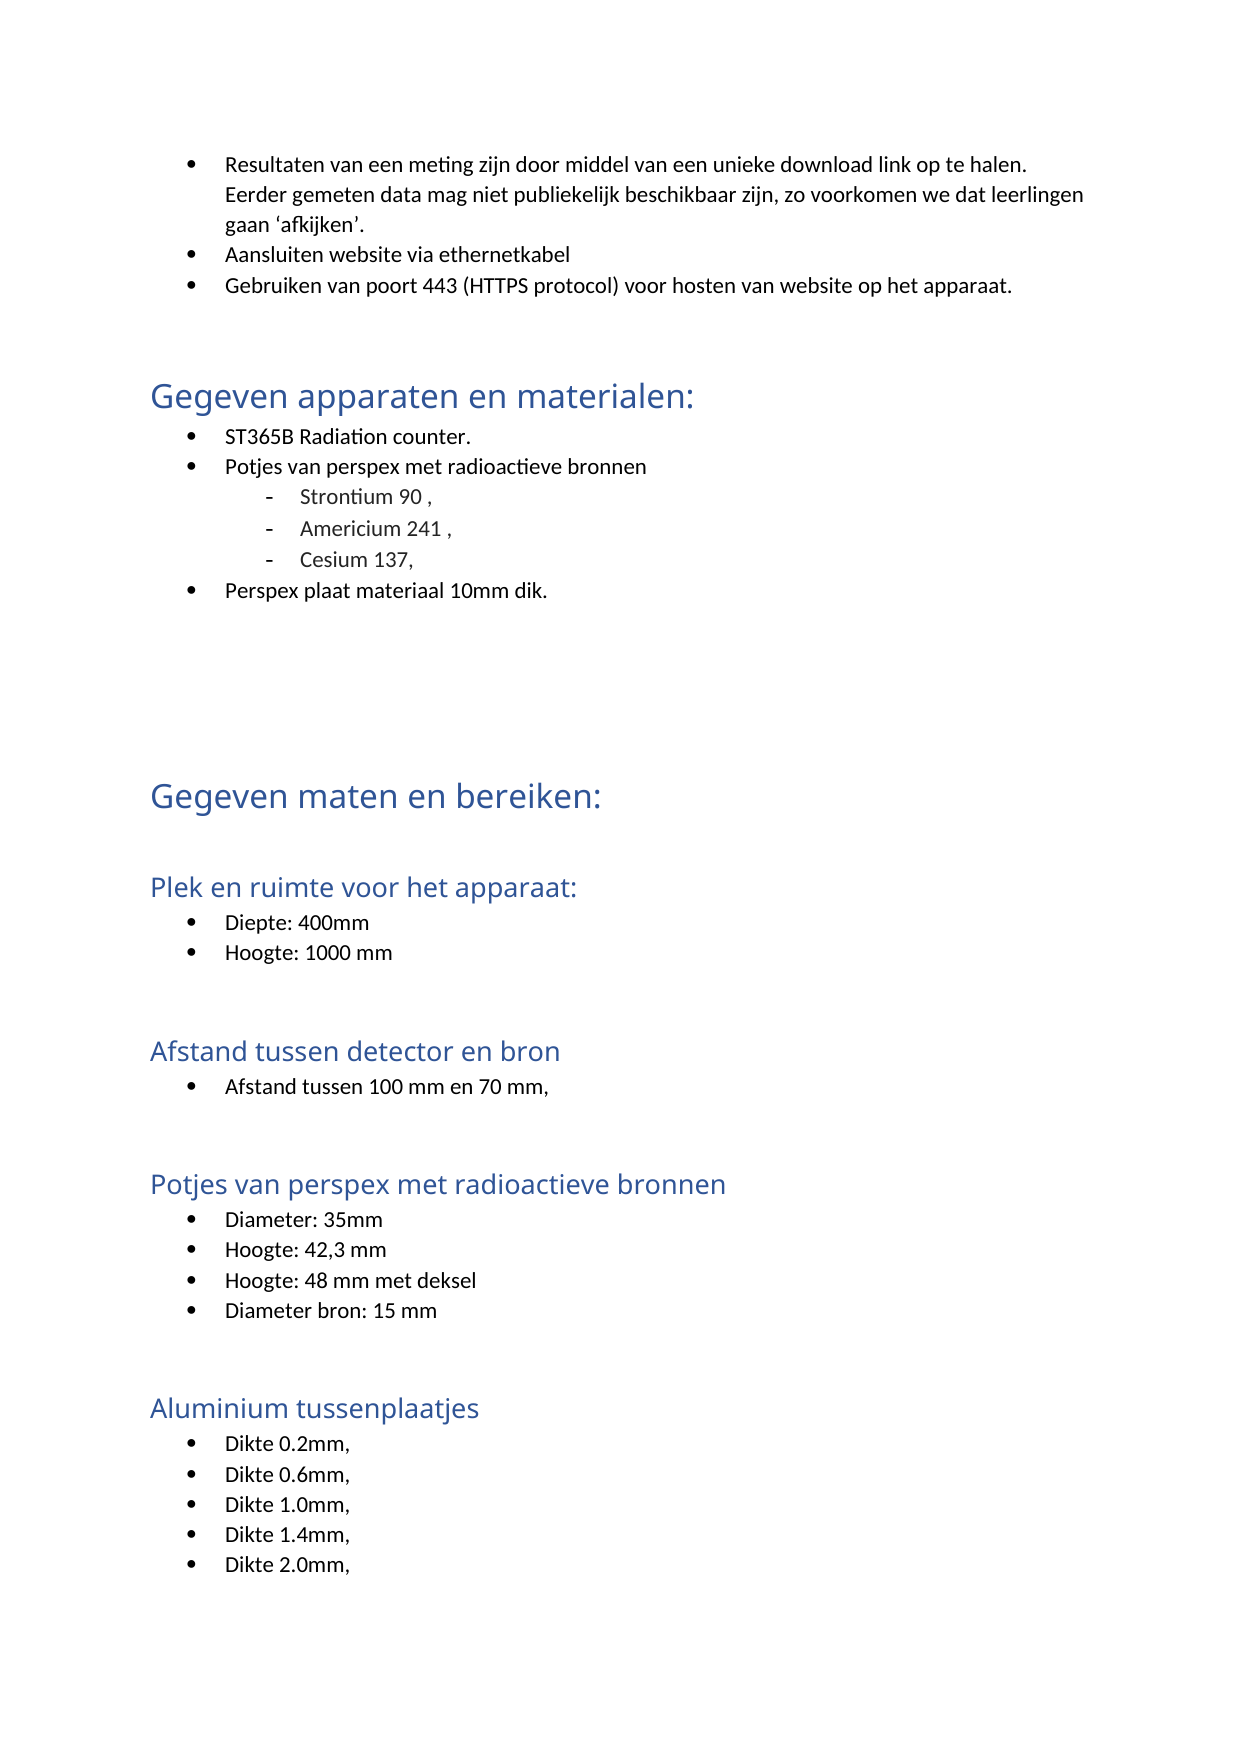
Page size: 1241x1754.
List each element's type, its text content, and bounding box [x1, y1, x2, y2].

subtitle Potjes van perspex met radioactieve bronnen [150, 1166, 1090, 1202]
subtitle Afstand tussen detector en bron [150, 1032, 1090, 1069]
list Hoogte: 48 mm met deksel [187, 1266, 1090, 1294]
list Resultaten van een meting zijn door middel van een unieke download link op te halen. Eerder gemeten data mag niet publiekelijk beschikbaar zijn, zo voorkomen we dat leerlingen gaan ‘afkijken’. [187, 150, 1090, 238]
subtitle Gegeven maten en bereiken: [150, 772, 1090, 818]
list Dikte 0.2mm, [187, 1429, 1090, 1458]
subtitle Aluminium tussenplaatjes [150, 1390, 1090, 1427]
subtitle Gegeven apparaten en materialen: [150, 373, 1090, 418]
list Aansluiten website via ethernetkabel [187, 241, 1090, 269]
list Dikte 0.6mm, [187, 1460, 1090, 1488]
list Dikte 2.0mm, [187, 1550, 1090, 1578]
list Hoogte: 42,3 mm [187, 1236, 1090, 1264]
list Diepte: 400mm [187, 908, 1090, 936]
list Perspex plaat materiaal 10mm dik. [187, 577, 1090, 605]
list Cesium 137, [262, 545, 1090, 574]
list Hoogte: 1000 mm [187, 938, 1090, 966]
list Potjes van perspex met radioactieve bronnen [187, 452, 1090, 480]
list Americium 241 , [262, 514, 1090, 543]
list ST365B Radiation counter. [187, 422, 1090, 450]
list Strontium 90 , [262, 482, 1090, 511]
list Diameter bron: 15 mm [187, 1296, 1090, 1324]
list Diameter: 35mm [187, 1205, 1090, 1233]
list Dikte 1.0mm, [187, 1490, 1090, 1518]
list Dikte 1.4mm, [187, 1520, 1090, 1548]
list Afstand tussen 100 mm en 70 mm, [187, 1072, 1090, 1100]
subtitle Plek en ruimte voor het apparaat: [150, 868, 1090, 905]
list Gebruiken van poort 443 (HTTPS protocol) voor hosten van website op het apparaat. [187, 271, 1090, 299]
